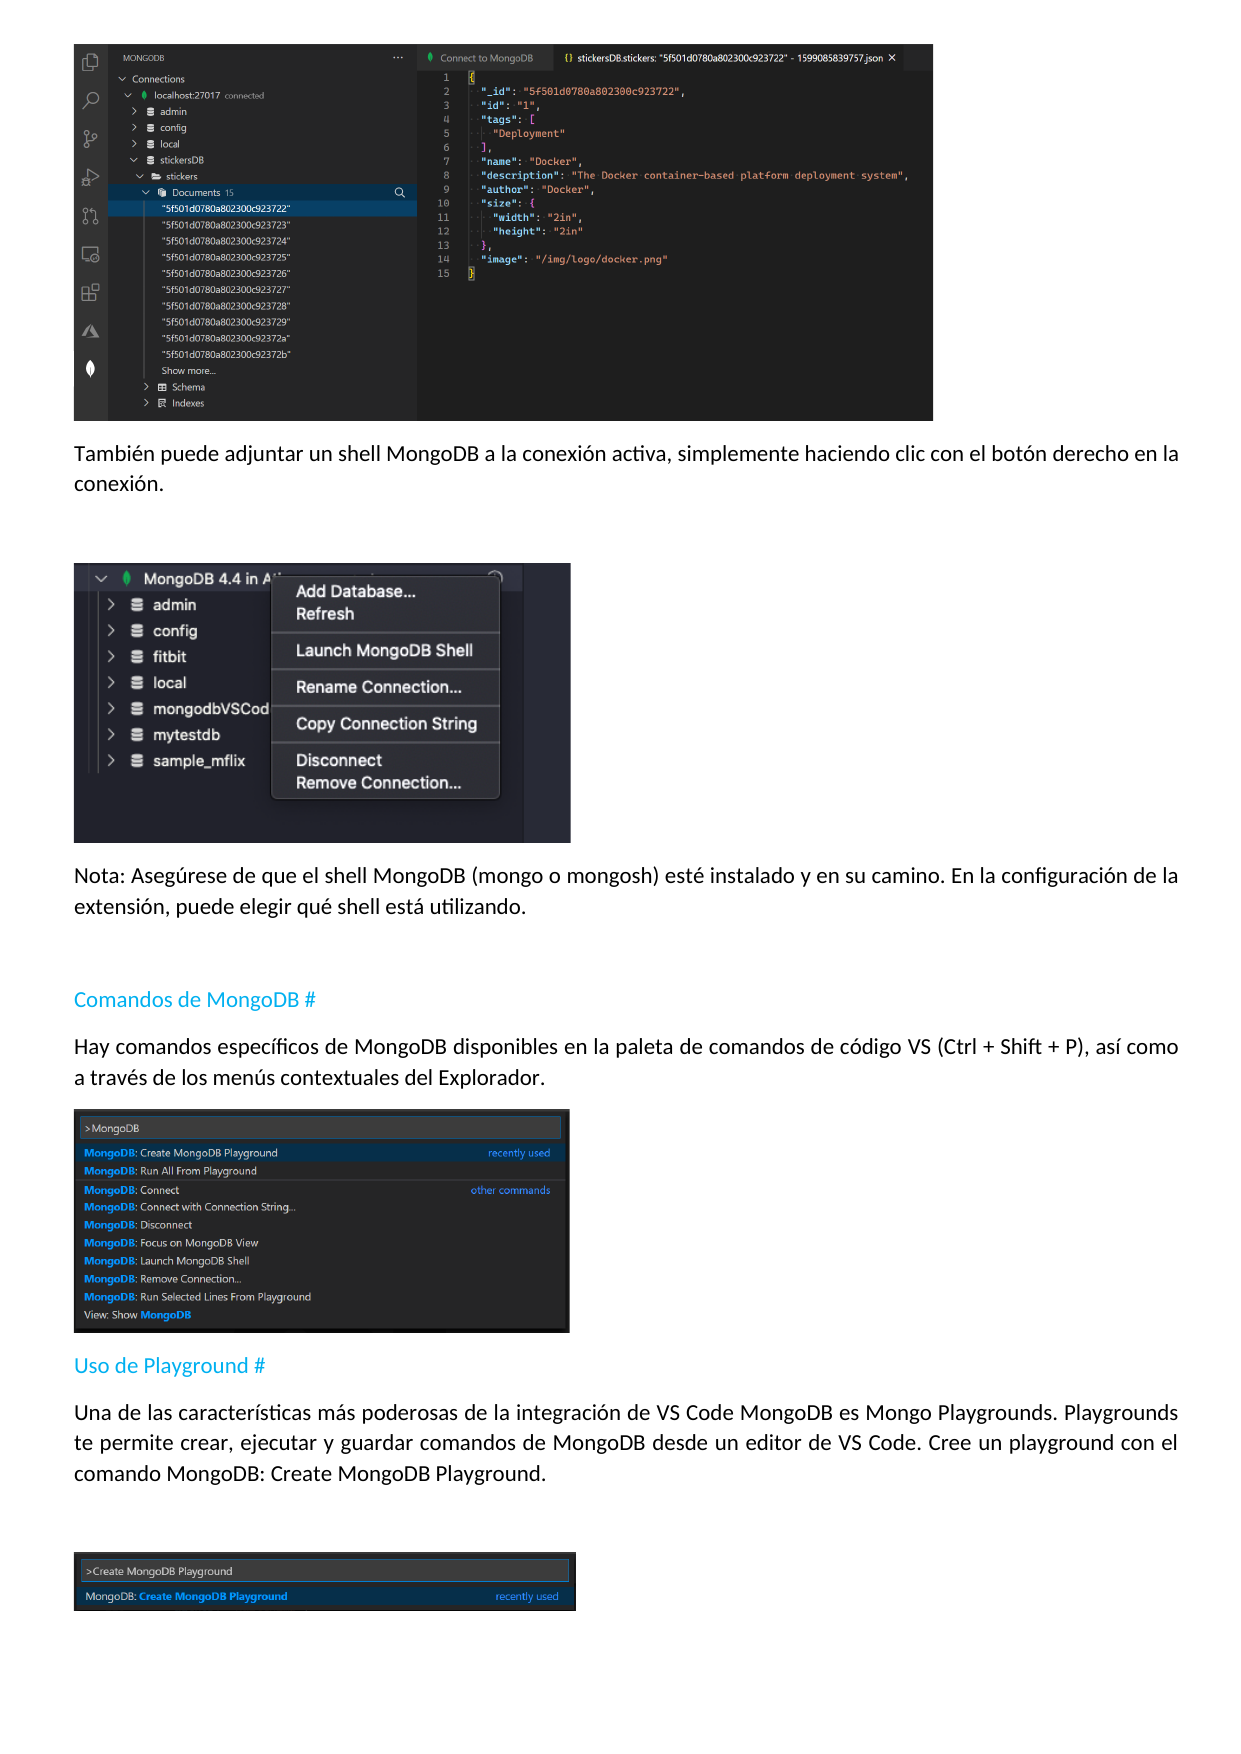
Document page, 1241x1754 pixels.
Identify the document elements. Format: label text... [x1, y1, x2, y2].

text Uso de Playground # [74, 1351, 1181, 1379]
picture [73, 563, 571, 843]
picture [73, 1109, 570, 1333]
text Hay comandos específicos de MongoDB disponibles en la paleta de comandos de código VS (Ctrl + Shift + P), así como a través de los menús contextuales del Explorador. [74, 1032, 1181, 1091]
picture [73, 44, 934, 421]
text Una de las características más poderosas de la integración de VS Code MongoDB es Mongo Playgrounds. Playgrounds te permite crear, ejecutar y guardar comandos de MongoDB desde un editor de VS Code. Cree un playground con el comando MongoDB: Create MongoDB Playground. [74, 1398, 1181, 1487]
picture [73, 1552, 576, 1611]
text Comandos de MongoDB # [74, 986, 1181, 1013]
text También puede adjuntar un shell MongoDB a la conexión activa, simplemente haciendo clic con el botón derecho en la conexión. [74, 439, 1181, 497]
text Nota: Asegúrese de que el shell MongoDB (mongo o mongosh) esté instalado y en su camino. En la configuración de la extensión, puede elegir qué shell está utilizando. [74, 862, 1181, 920]
